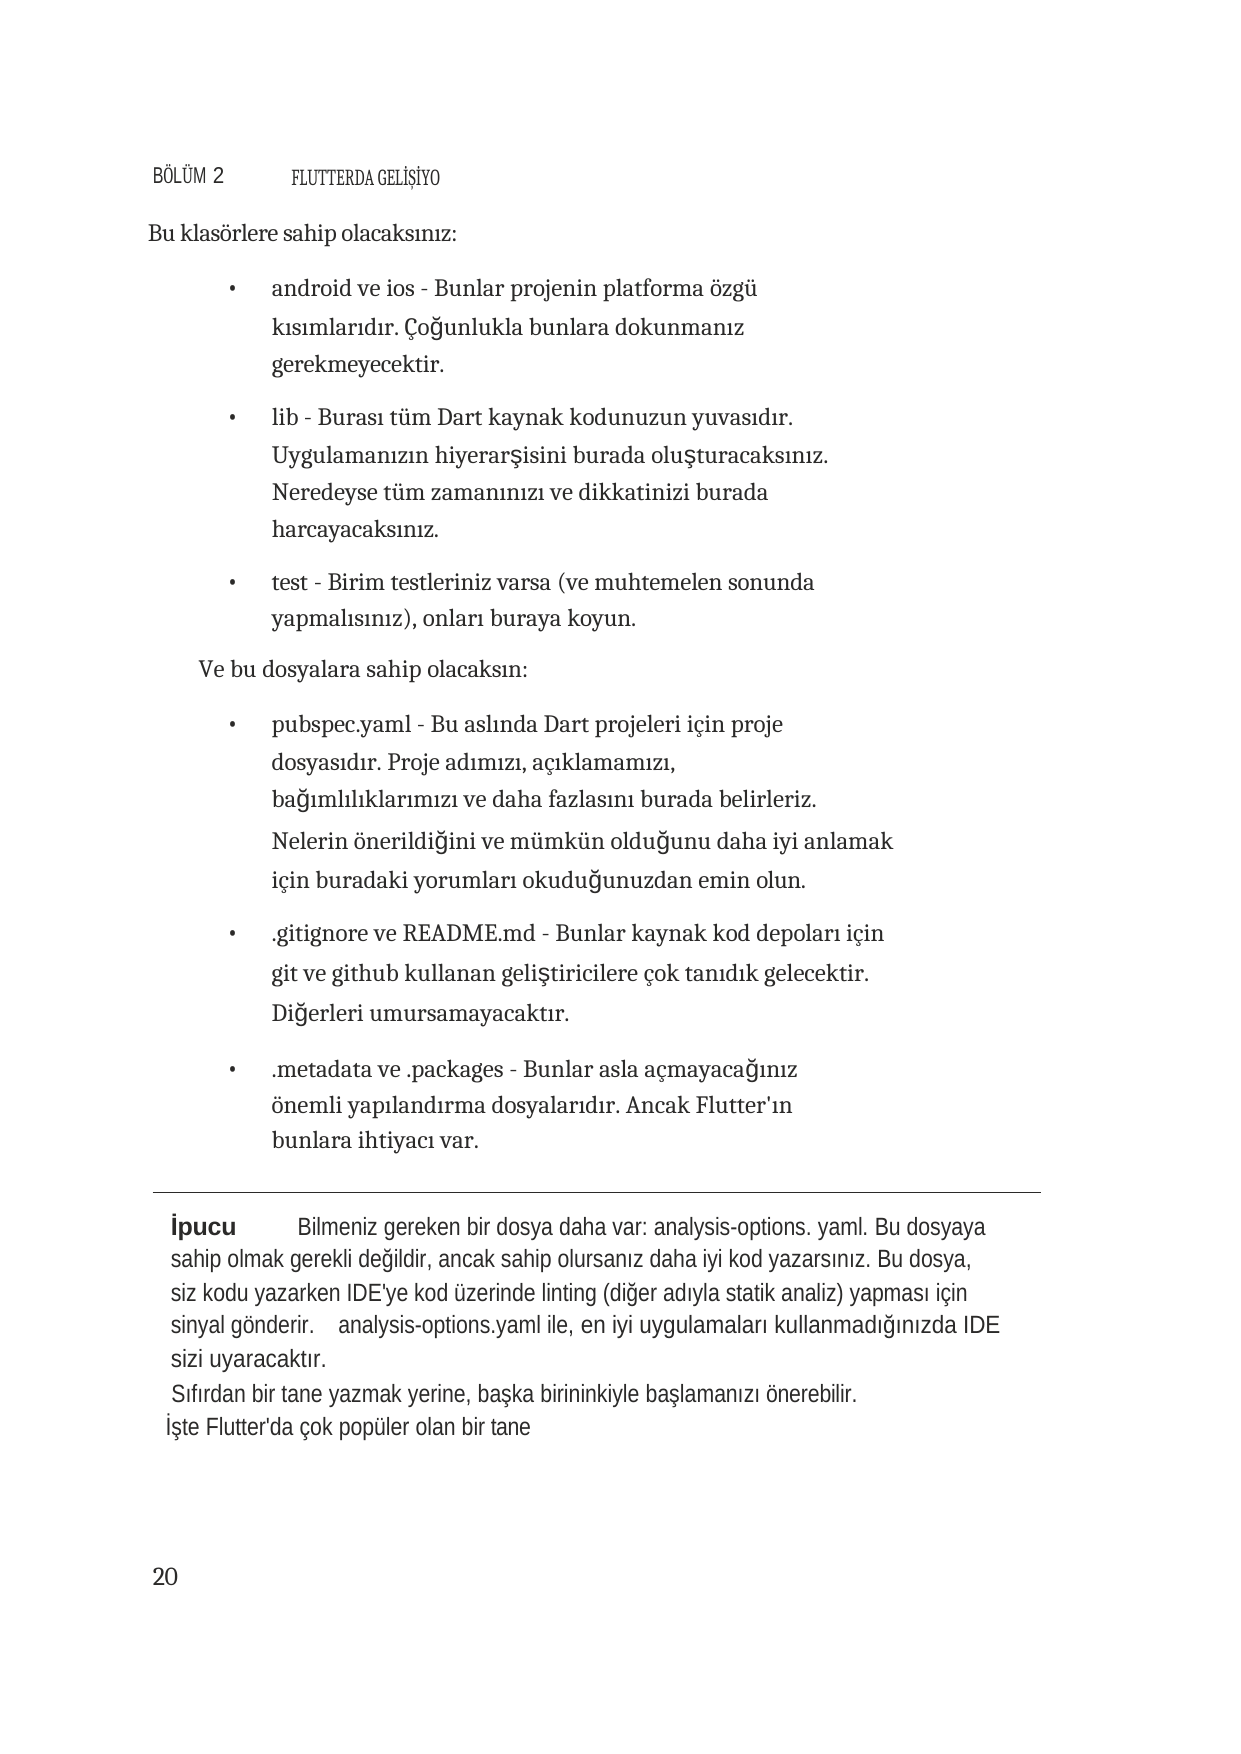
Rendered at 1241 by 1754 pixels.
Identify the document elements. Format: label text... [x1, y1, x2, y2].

text İşte Flutter'da çok popüler olan bir tane [148, 1409, 1093, 1442]
list .gitignore ve README.md - Bunlar kaynak kod depoları için git ve github kullanan geliştiricilere çok tanıdık gelecektir. Diğerleri umursamayacaktır. [226, 916, 889, 1028]
list pubspec.yaml - Bu aslında Dart projeleri için proje dosyasıdır. Proje adımızı, açıklamamızı, bağımlılıklarımızı ve daha fazlasını burada belirleriz. [226, 707, 858, 814]
list test - Birim testleriniz varsa (ve muhtemelen sonunda [226, 565, 1093, 598]
text İpucu Bilmeniz gereken bir dosya daha var: analysis-options. yaml. Bu dosyaya sahip olmak gerekli değildir, ancak sahip olursanız daha iyi kod yazarsınız. Bu dosya, siz kodu yazarken IDE'ye kod üzerinde linting (diğer adıyla statik analiz) yapması için sinyal gönderir. analysis-options.yaml ile, en iyi uygulamaları kullanmadığınızda IDE sizi uyaracaktır. [171, 1211, 1001, 1372]
text yapmalısınız), onları buraya koyun. [272, 604, 1093, 633]
text Ve bu dosyalara sahip olacaksın: [198, 655, 1093, 684]
list .metadata ve .packages - Bunlar asla açmayacağınız önemli yapılandırma dosyalarıdır. Ancak Flutter'ın bunlara ihtiyacı var. [226, 1052, 847, 1155]
text Nelerin önerildiğini ve mümkün olduğunu daha iyi anlamak için buradaki yorumları okuduğunuzdan emin olun. [271, 826, 929, 895]
text Bu klasörlere sahip olacaksınız: [148, 219, 1093, 248]
text Sıfırdan bir tane yazmak yerine, başka birininkiyle başlamanızı önerebilir. [148, 1377, 1093, 1409]
list lib - Burası tüm Dart kaynak kodunuzun yuvasıdır. Uygulamanızın hiyerarşisini burada oluşturacaksınız. Neredeyse tüm zamanınızı ve dikkatinizi burada harcayacaksınız. [226, 400, 868, 544]
list android ve ios - Bunlar projenin platforma özgü kısımlarıdır. Çoğunlukla bunlara dokunmanız gerekmeyecektir. [226, 271, 800, 379]
